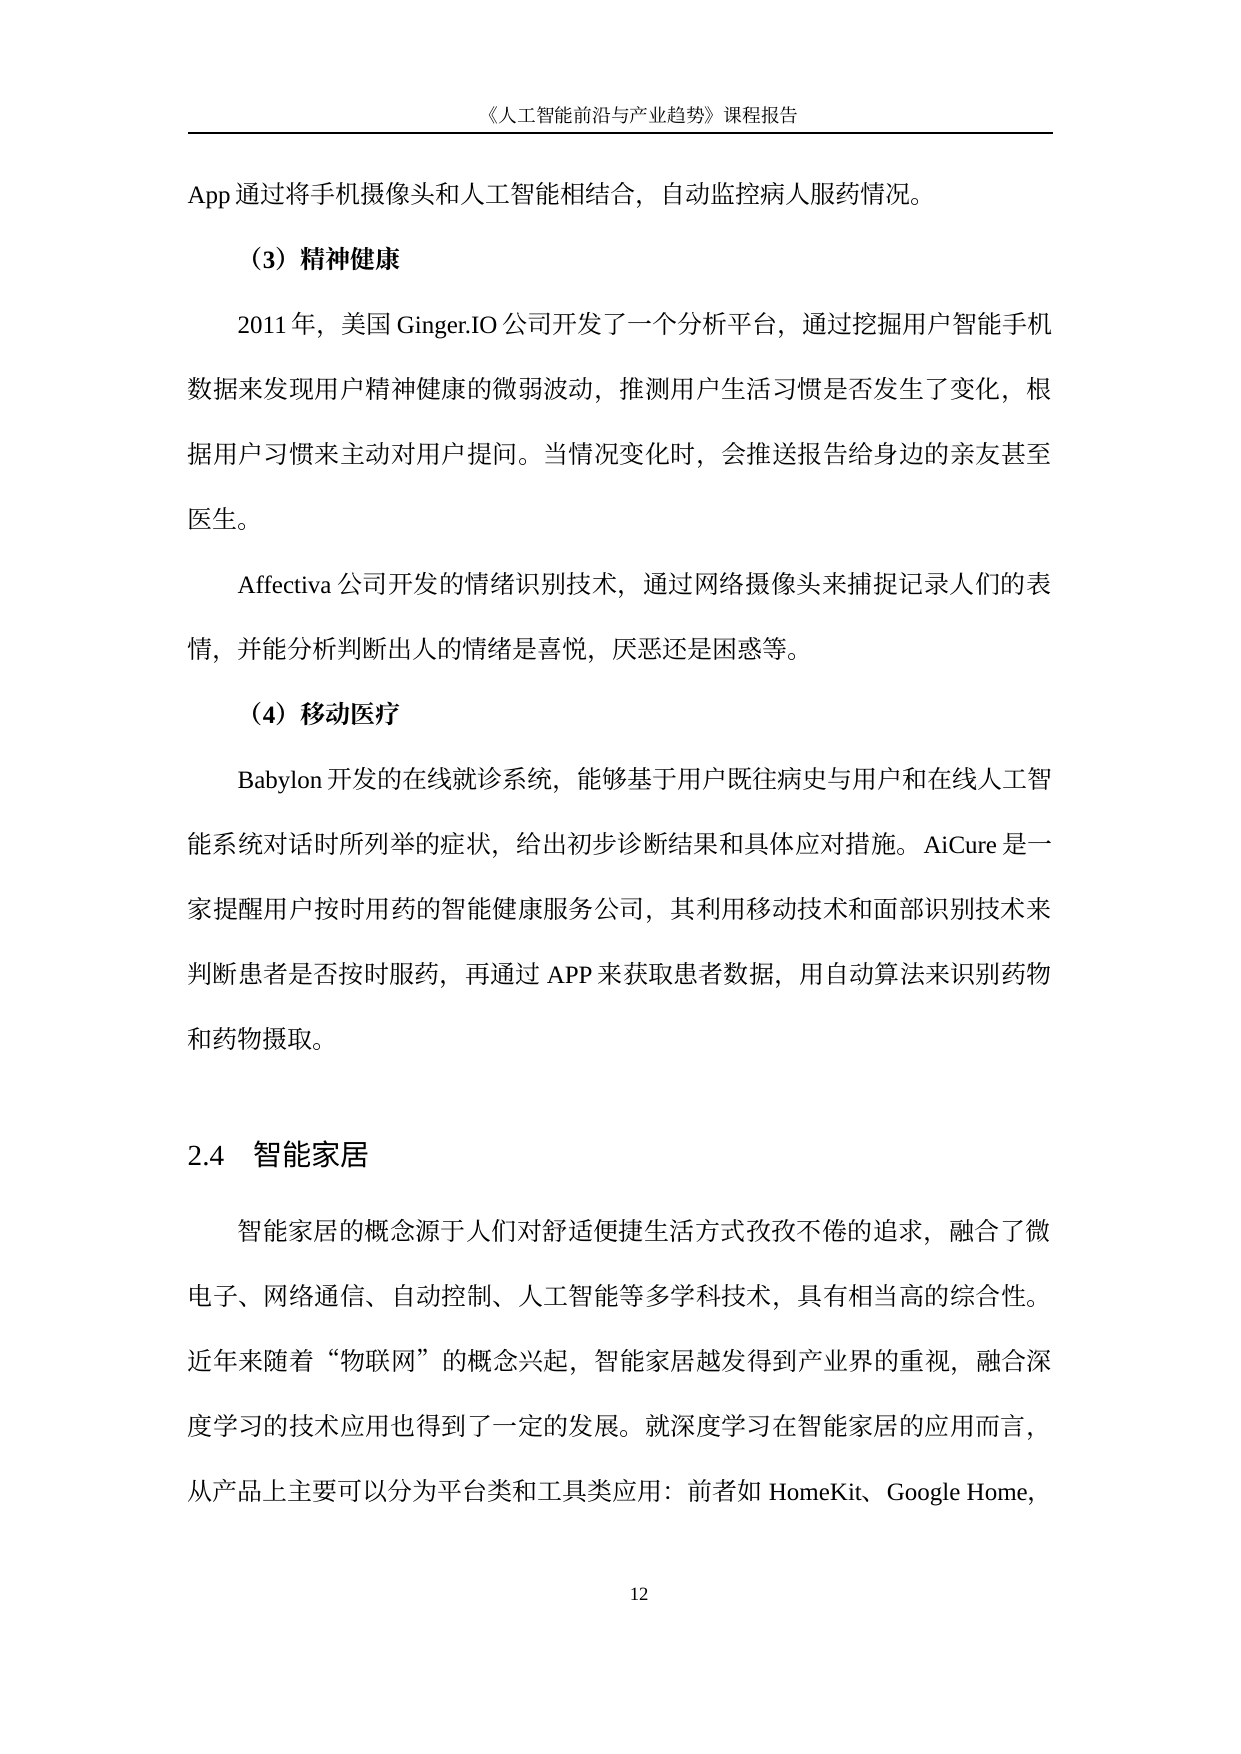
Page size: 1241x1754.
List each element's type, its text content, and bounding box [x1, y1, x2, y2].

subtitle 2.4 智能家居 [187, 1120, 1053, 1185]
text Affectiva公司开发的情绪识别技术，通过网络摄像头来捕捉记录人们的表情，并能分析判断出人的情绪是喜悦，厌恶还是困惑等。 [187, 550, 1053, 680]
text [187, 1197, 1053, 1522]
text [187, 160, 1053, 225]
text 2011年，美国Ginger.IO公司开发了一个分析平台，通过挖掘用户智能手机数据来发现用户精神健康的微弱波动，推测用户生活习惯是否发生了变化，根据用户习惯来主动对用户提问。当情况变化时，会推送报告给身边的亲友甚至医生。 [187, 290, 1053, 550]
text （4）移动医疗 [187, 680, 1053, 745]
text Babylon开发的在线就诊系统，能够基于用户既往病史与用户和在线人工智能系统对话时所列举的症状，给出初步诊断结果和具体应对措施。AiCure是一家提醒用户按时用药的智能健康服务公司，其利用移动技术和面部识别技术来判断患者是否按时服药，再通过APP来获取患者数据，用自动算法来识别药物和药物摄取。 [187, 745, 1053, 1070]
text （3）精神健康 [187, 225, 1053, 290]
